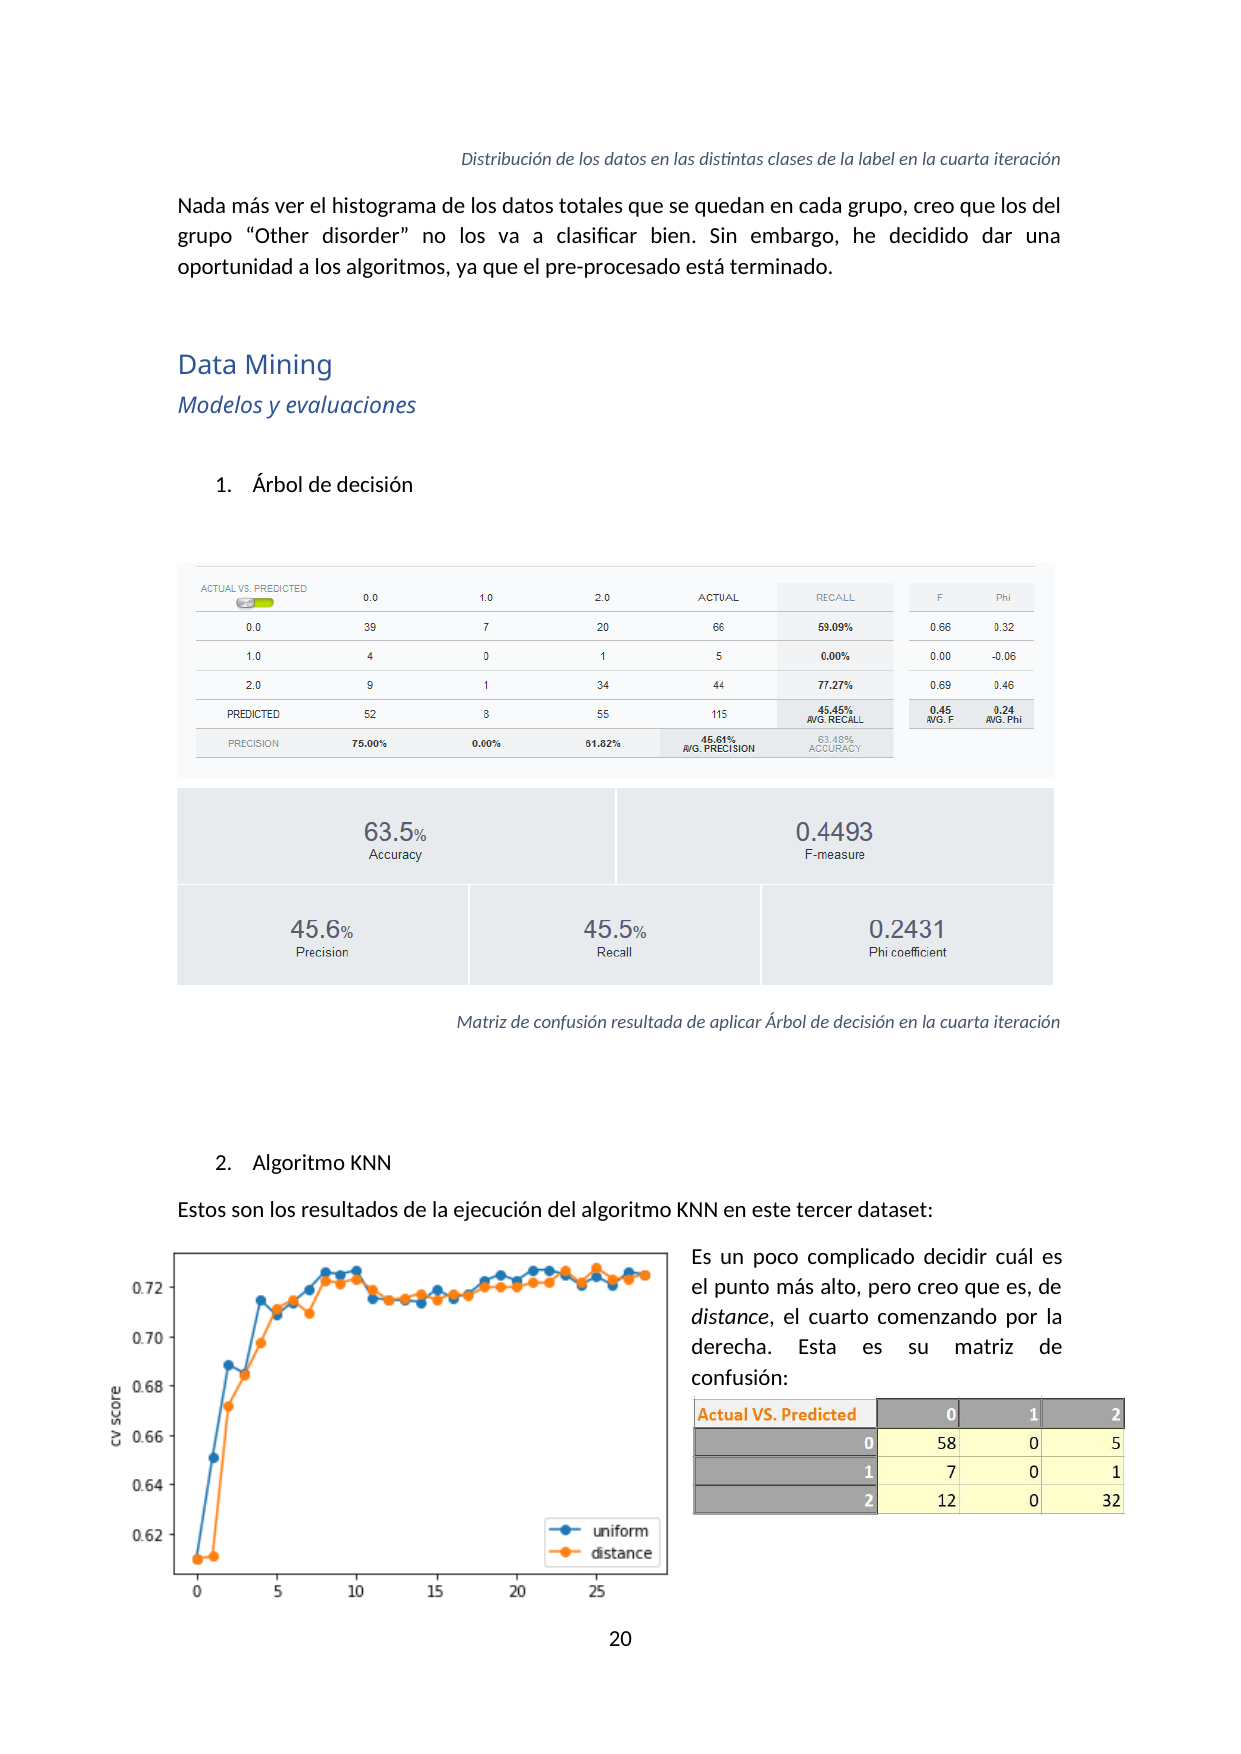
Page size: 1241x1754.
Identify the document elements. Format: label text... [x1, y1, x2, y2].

text Es un poco complicado decidir cuál es el punto más alto, pero creo que es, de distance, el cuarto comenzando por la derecha. Esta es su matriz de confusión: [177, 1242, 1063, 1391]
text Nada más ver el histograma de los datos totales que se quedan en cada grupo, creo que los del grupo “Other disorder” no los va a clasificar bien. Sin embargo, he decidido dar una oportunidad a los algoritmos, ya que el pre-procesado está terminado. [177, 191, 1063, 280]
picture [691, 1395, 1126, 1515]
list Árbol de decisión [215, 470, 1063, 498]
text Estos son los resultados de la ejecución del algoritmo KNN en este tercer dataset: [177, 1195, 1063, 1223]
list Algoritmo KNN [215, 1148, 1063, 1176]
subtitle Data Mining [177, 346, 1063, 382]
picture [100, 1245, 672, 1607]
text Matriz de confusión resultada de aplicar Árbol de decisión en la cuarta iteración [177, 1011, 1063, 1033]
picture [177, 563, 1063, 992]
subtitle Modelos y evaluaciones [177, 389, 1063, 421]
text Distribución de los datos en las distintas clases de la label en la cuarta iteración [177, 148, 1063, 171]
